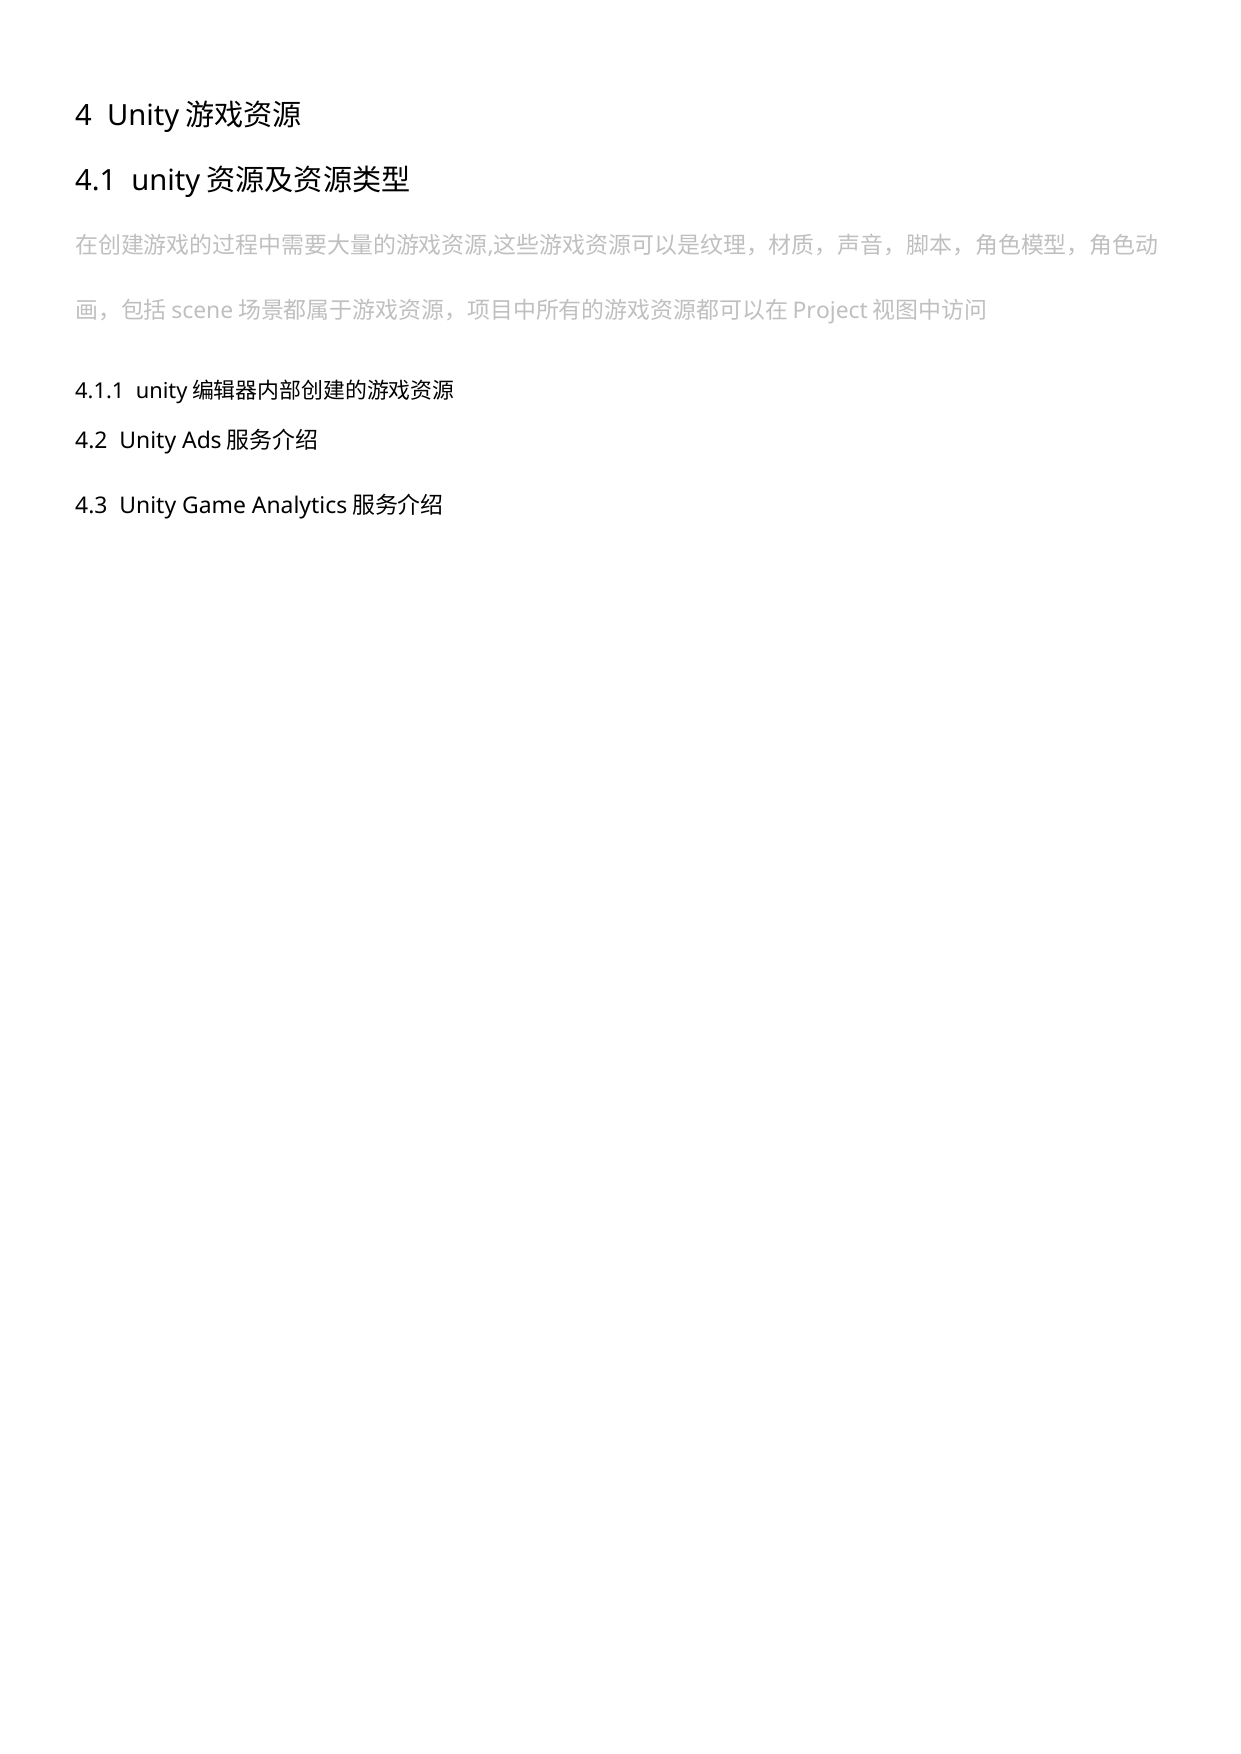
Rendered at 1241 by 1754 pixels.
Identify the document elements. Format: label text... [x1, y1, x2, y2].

text 在创建游戏的过程中需要大量的游戏资源,这些游戏资源可以是纹理，材质，声音，脚本，角色模型，角色动画，包括scene场景都属于游戏资源，项目中所有的游戏资源都可以在Project视图中访问 [75, 211, 1165, 341]
text 4.1.1 unity编辑器内部创建的游戏资源 [75, 373, 1165, 406]
text 4.1 unity资源及资源类型 [75, 146, 1165, 211]
text 4.2 Unity Ads服务介绍 [75, 406, 1165, 471]
text 4.3 Unity Game Analytics服务介绍 [75, 471, 1165, 536]
text 4 Unity游戏资源 [75, 81, 1165, 146]
